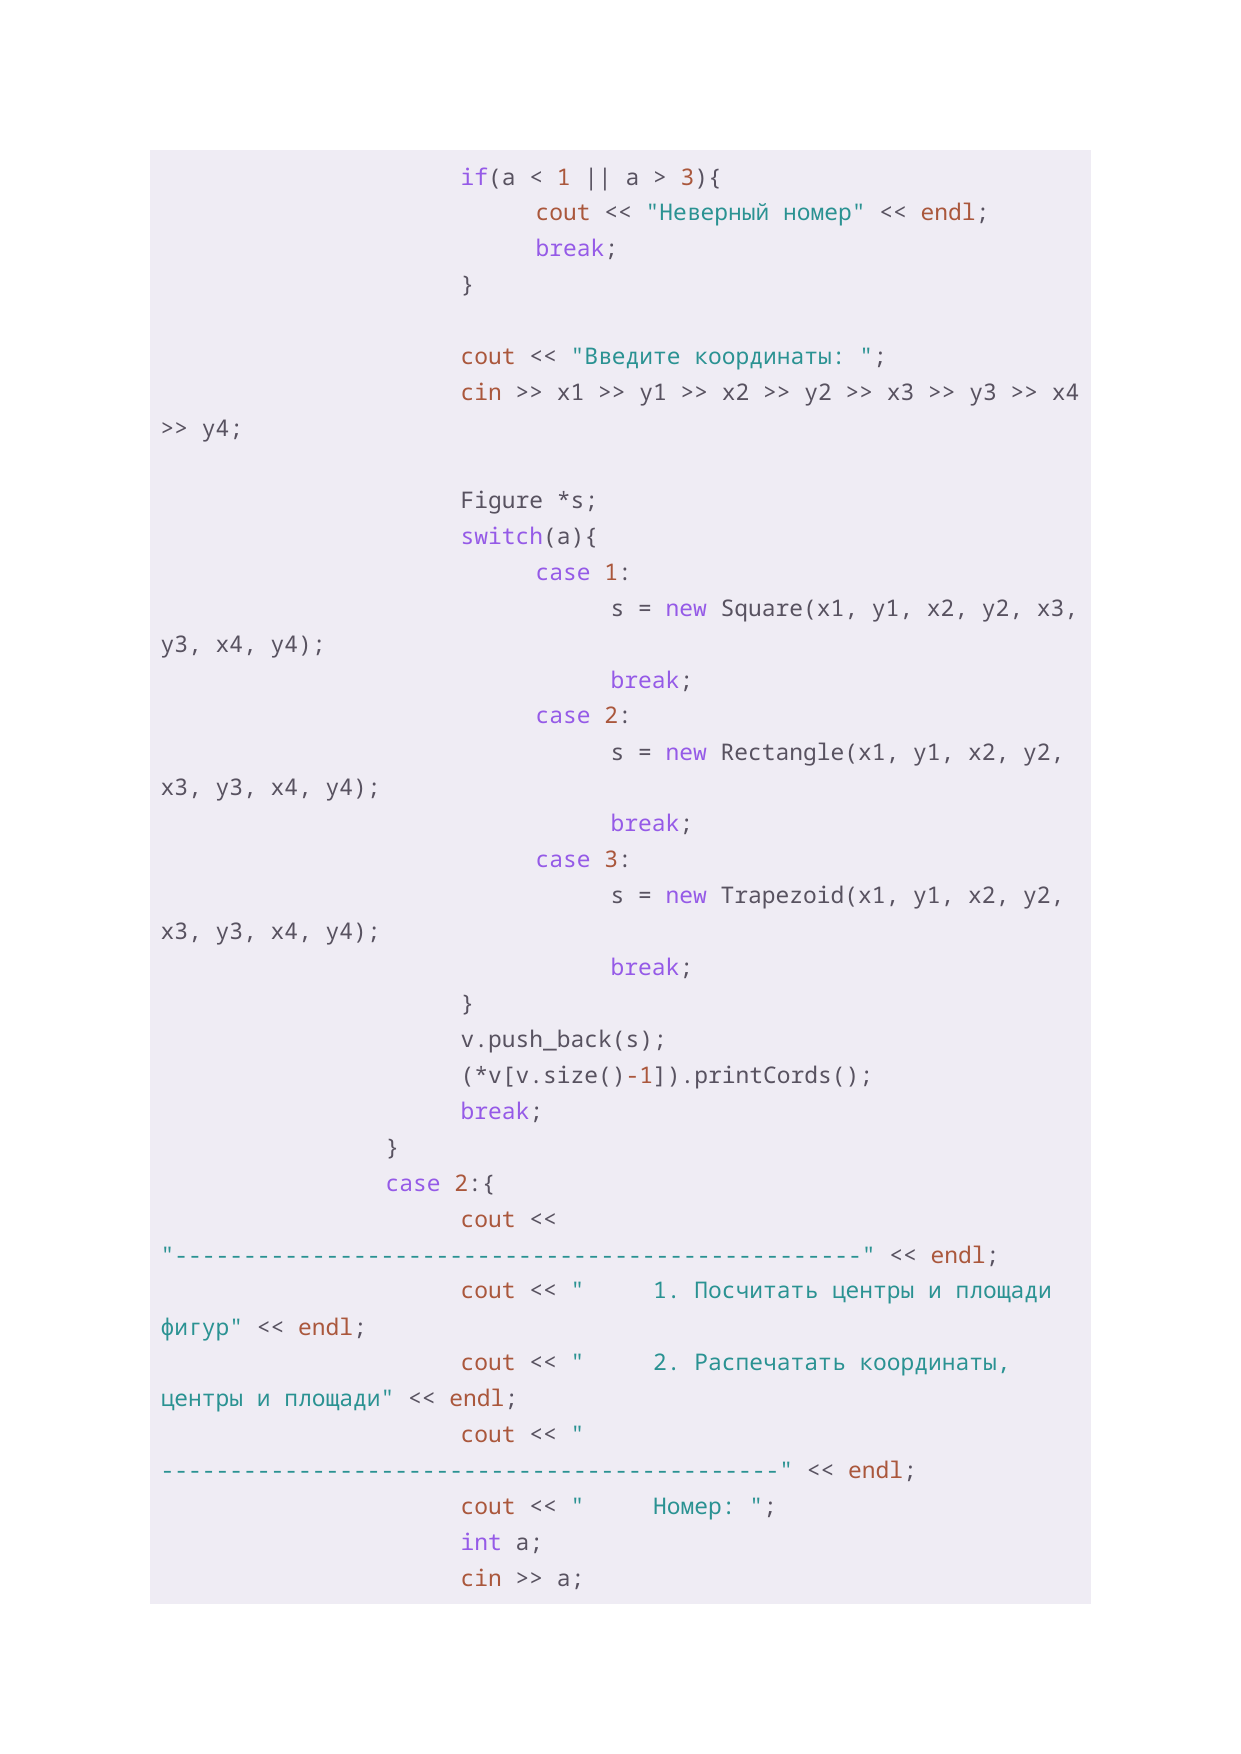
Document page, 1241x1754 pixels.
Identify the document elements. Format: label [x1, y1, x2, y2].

table_header [150, 150, 1091, 1604]
